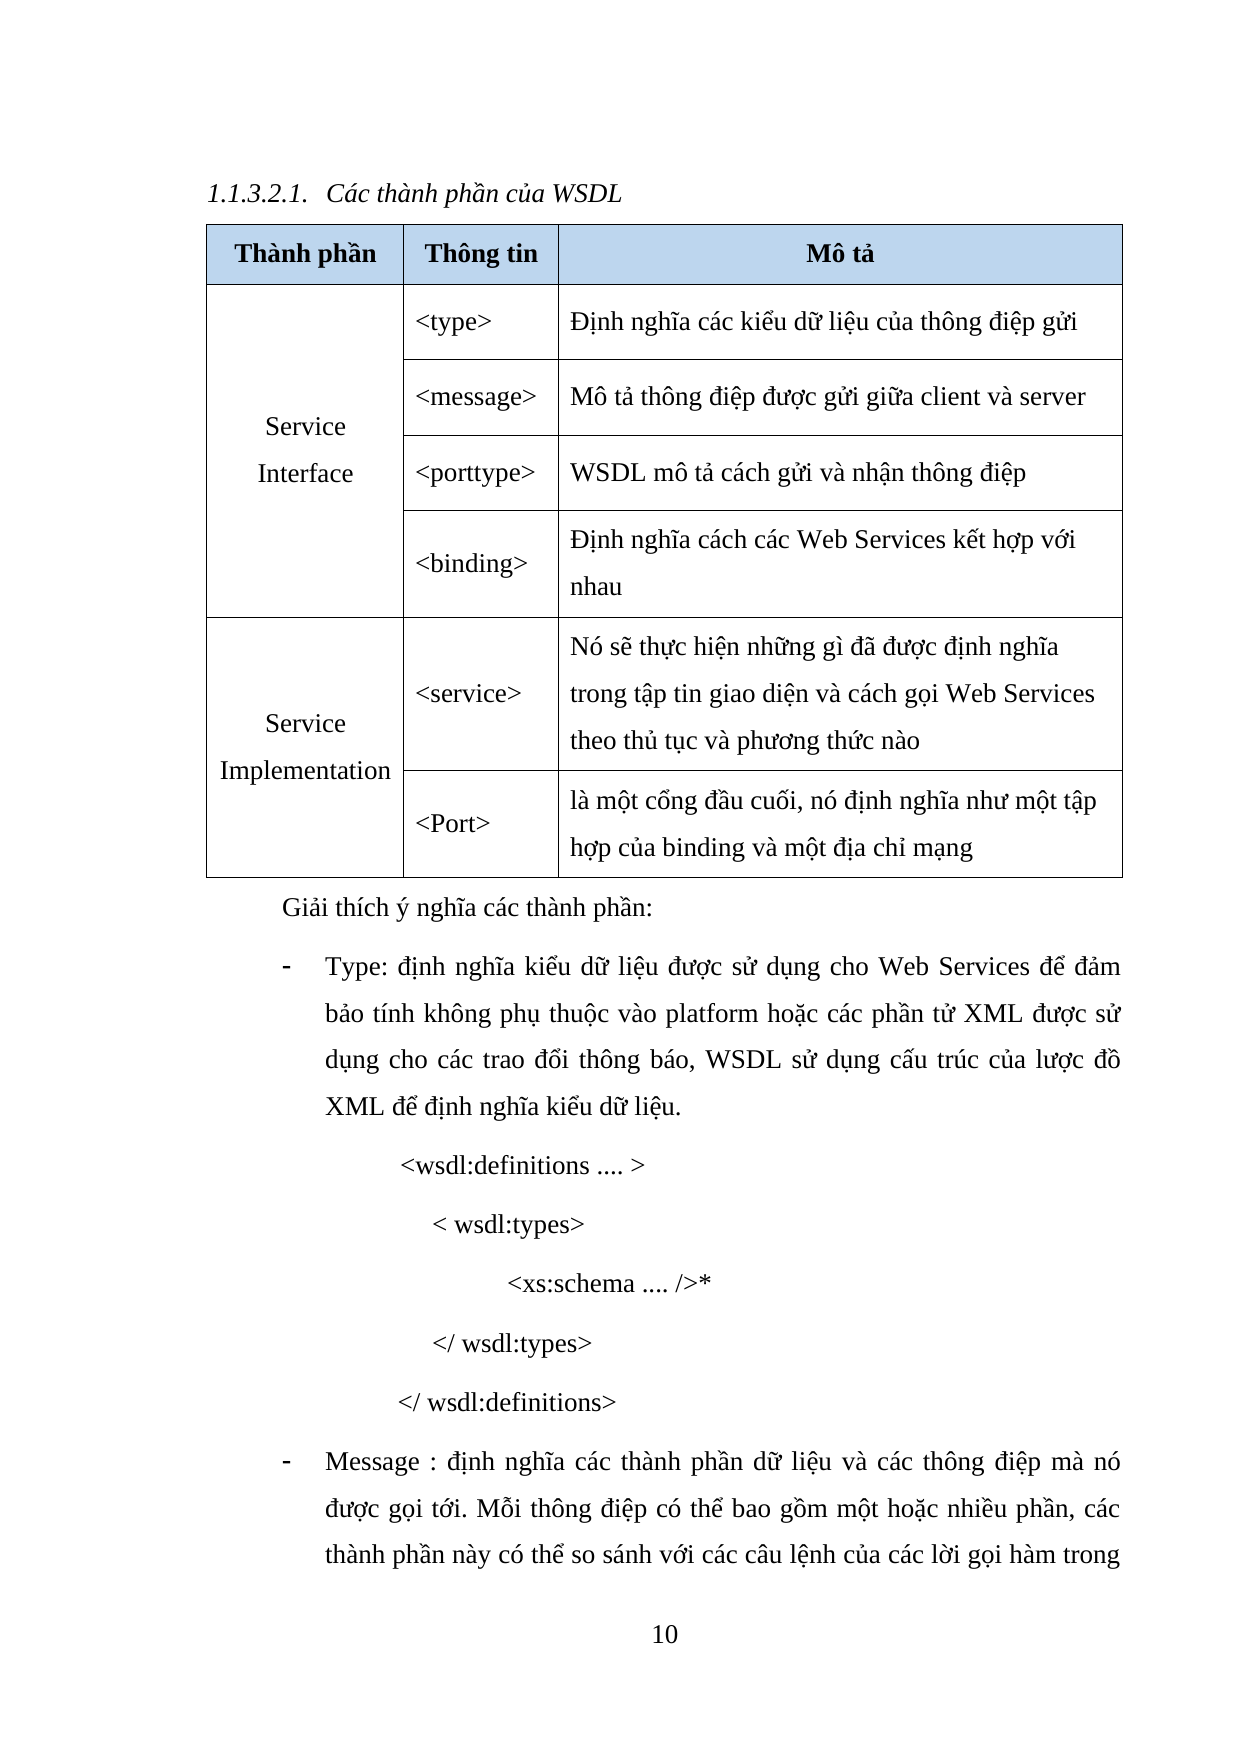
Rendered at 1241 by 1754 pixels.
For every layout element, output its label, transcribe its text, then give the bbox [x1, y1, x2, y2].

table_cell <Port> [404, 771, 558, 877]
table_cell Nó sẽ thực hiện những gì đã được định nghĩa trong tập tin giao diện và cách gọi Web Services theo thủ tục và phương thức nào [559, 618, 1122, 770]
table_header Mô tả [559, 225, 1122, 284]
list Type: định nghĩa kiểu dữ liệu được sử dụng cho Web Services để đảm bảo tính không phụ thuộc vào platform hoặc các phần tử XML được sử dụng cho các trao đổi thông báo, WSDL sử dụng cấu trúc của lược đồ XML để định nghĩa kiểu dữ liệu. [282, 950, 1122, 1121]
table_cell <porttype> [404, 436, 558, 510]
table_cell WSDL mô tả cách gửi và nhận thông điệp [559, 436, 1122, 510]
table_cell là một cổng đầu cuối, nó định nghĩa như một tập hợp của binding và một địa chỉ mạng [559, 771, 1122, 877]
table_cell Mô tả thông điệp được gửi giữa client và server [559, 360, 1122, 435]
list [282, 1445, 1122, 1570]
table_cell <message> [404, 360, 558, 435]
table_cell Service Implementation [207, 618, 403, 877]
table_cell Service Interface [207, 285, 403, 617]
text Giải thích ý nghĩa các thành phần: [207, 891, 1122, 922]
table_cell <type> [404, 285, 558, 359]
text </ wsdl:definitions> [357, 1386, 1122, 1417]
table_cell <binding> [404, 511, 558, 617]
text <xs:schema .... />* [432, 1268, 1122, 1299]
text < wsdl:types> [357, 1208, 1122, 1239]
table_cell Định nghĩa các kiểu dữ liệu của thông điệp gửi [559, 285, 1122, 359]
table_cell Định nghĩa cách các Web Services kết hợp với nhau [559, 511, 1122, 617]
text </ wsdl:types> [357, 1327, 1122, 1358]
table_header Thông tin [404, 225, 558, 284]
table_header Thành phần [207, 225, 403, 284]
text <wsdl:definitions .... > [325, 1149, 1122, 1180]
table_cell <service> [404, 618, 558, 770]
subtitle Các thành phần của WSDL [207, 177, 1122, 208]
